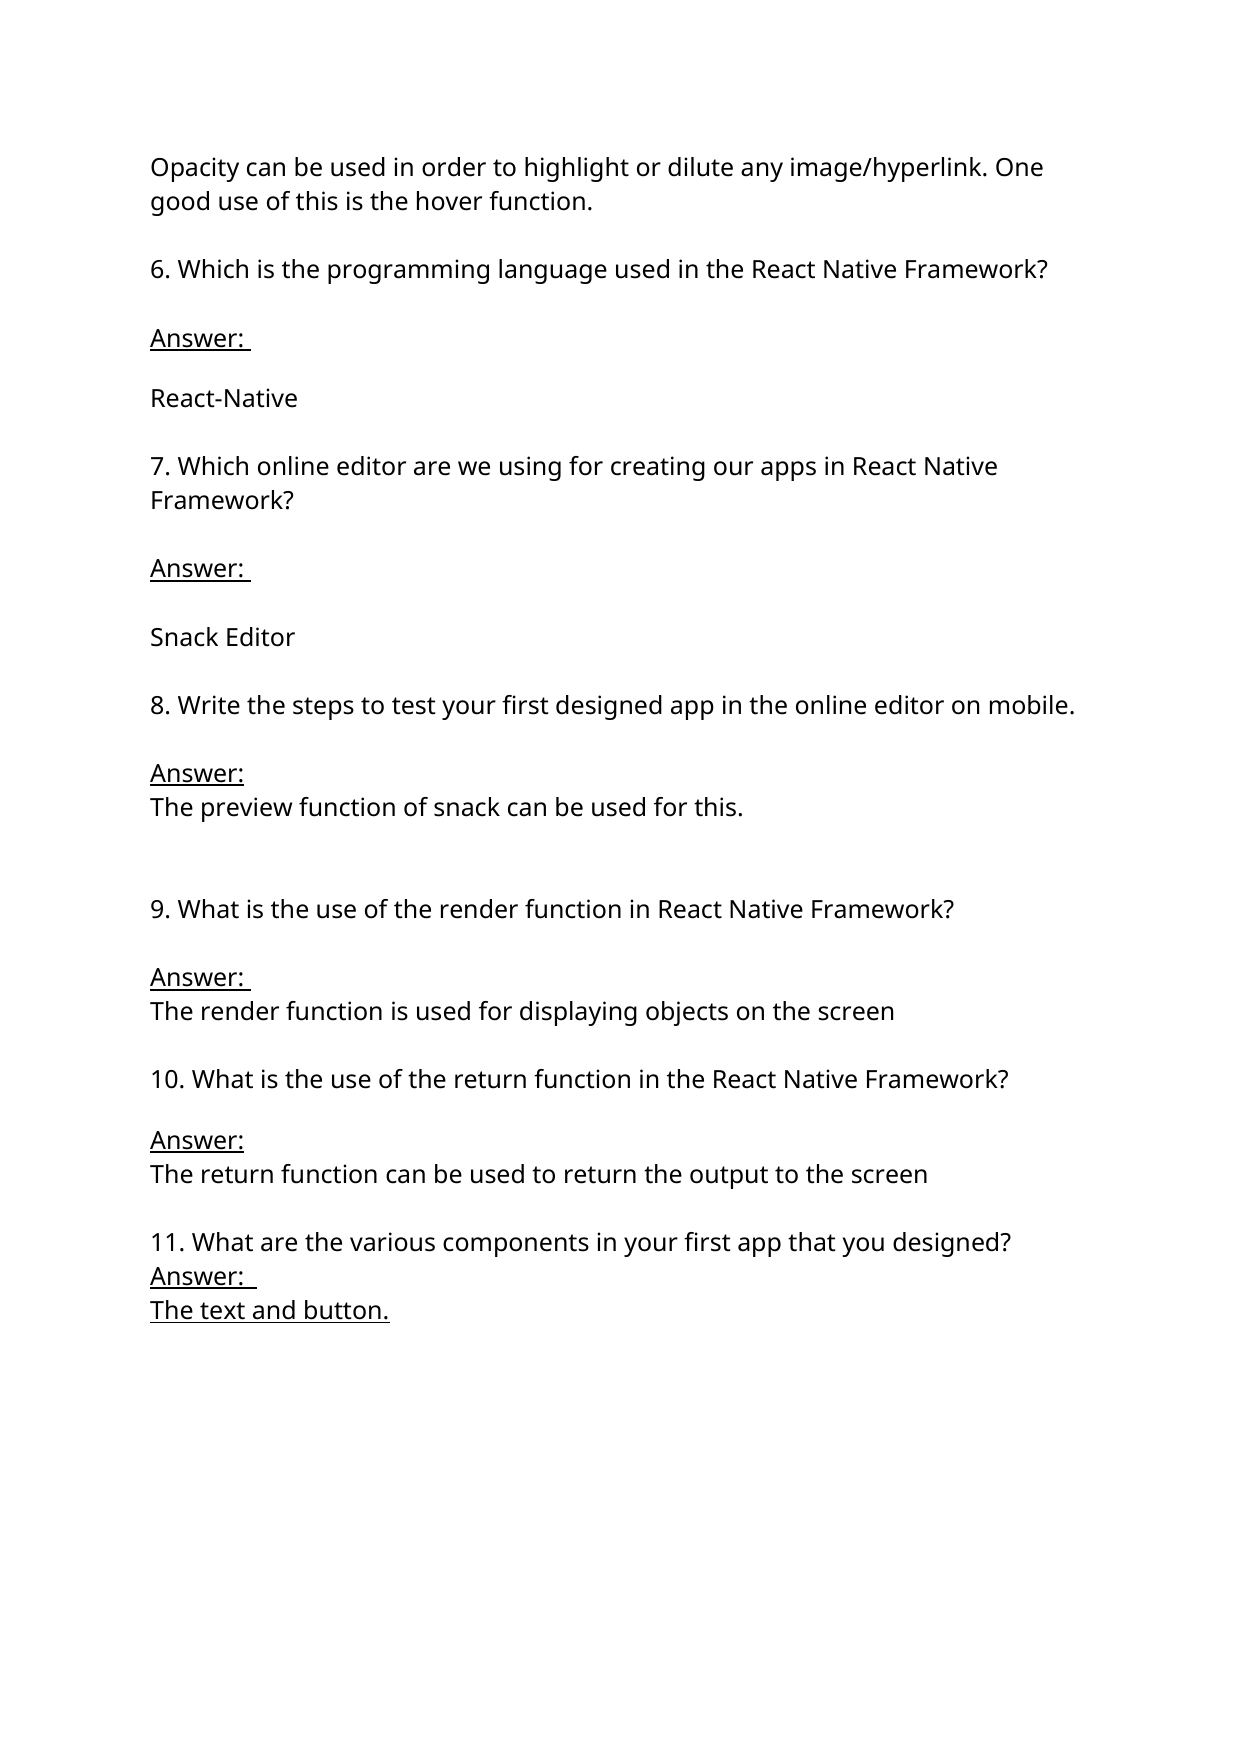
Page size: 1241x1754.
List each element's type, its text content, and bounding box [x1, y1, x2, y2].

text 11. What are the various components in your first app that you designed? [150, 1224, 1090, 1259]
text 9. What is the use of the render function in React Native Framework? [150, 892, 1090, 926]
text Answer: [150, 1122, 1090, 1156]
text Answer: [150, 551, 1090, 585]
text The render function is used for displaying objects on the screen [150, 994, 1090, 1028]
text Answer: [150, 755, 1090, 789]
text Snack Editor [150, 619, 1090, 653]
text 7. Which online editor are we using for creating our apps in React Native Framework? [150, 449, 1090, 517]
text React-Native [150, 381, 1090, 415]
text 6. Which is the programming language used in the React Native Framework? [150, 252, 1090, 286]
text 10. What is the use of the return function in the React Native Framework? [150, 1062, 1090, 1122]
text The return function can be used to return the output to the screen [150, 1156, 1090, 1191]
text Answer: [150, 320, 1090, 381]
text Opacity can be used in order to highlight or dilute any image/hyperlink. One good use of this is the hover function. [150, 150, 1090, 218]
text Answer: [150, 960, 1090, 994]
text The preview function of snack can be used for this. [150, 789, 1090, 823]
text 8. Write the steps to test your first designed app in the online editor on mobile. [150, 687, 1090, 721]
text Answer: The text and button. [150, 1259, 1090, 1327]
